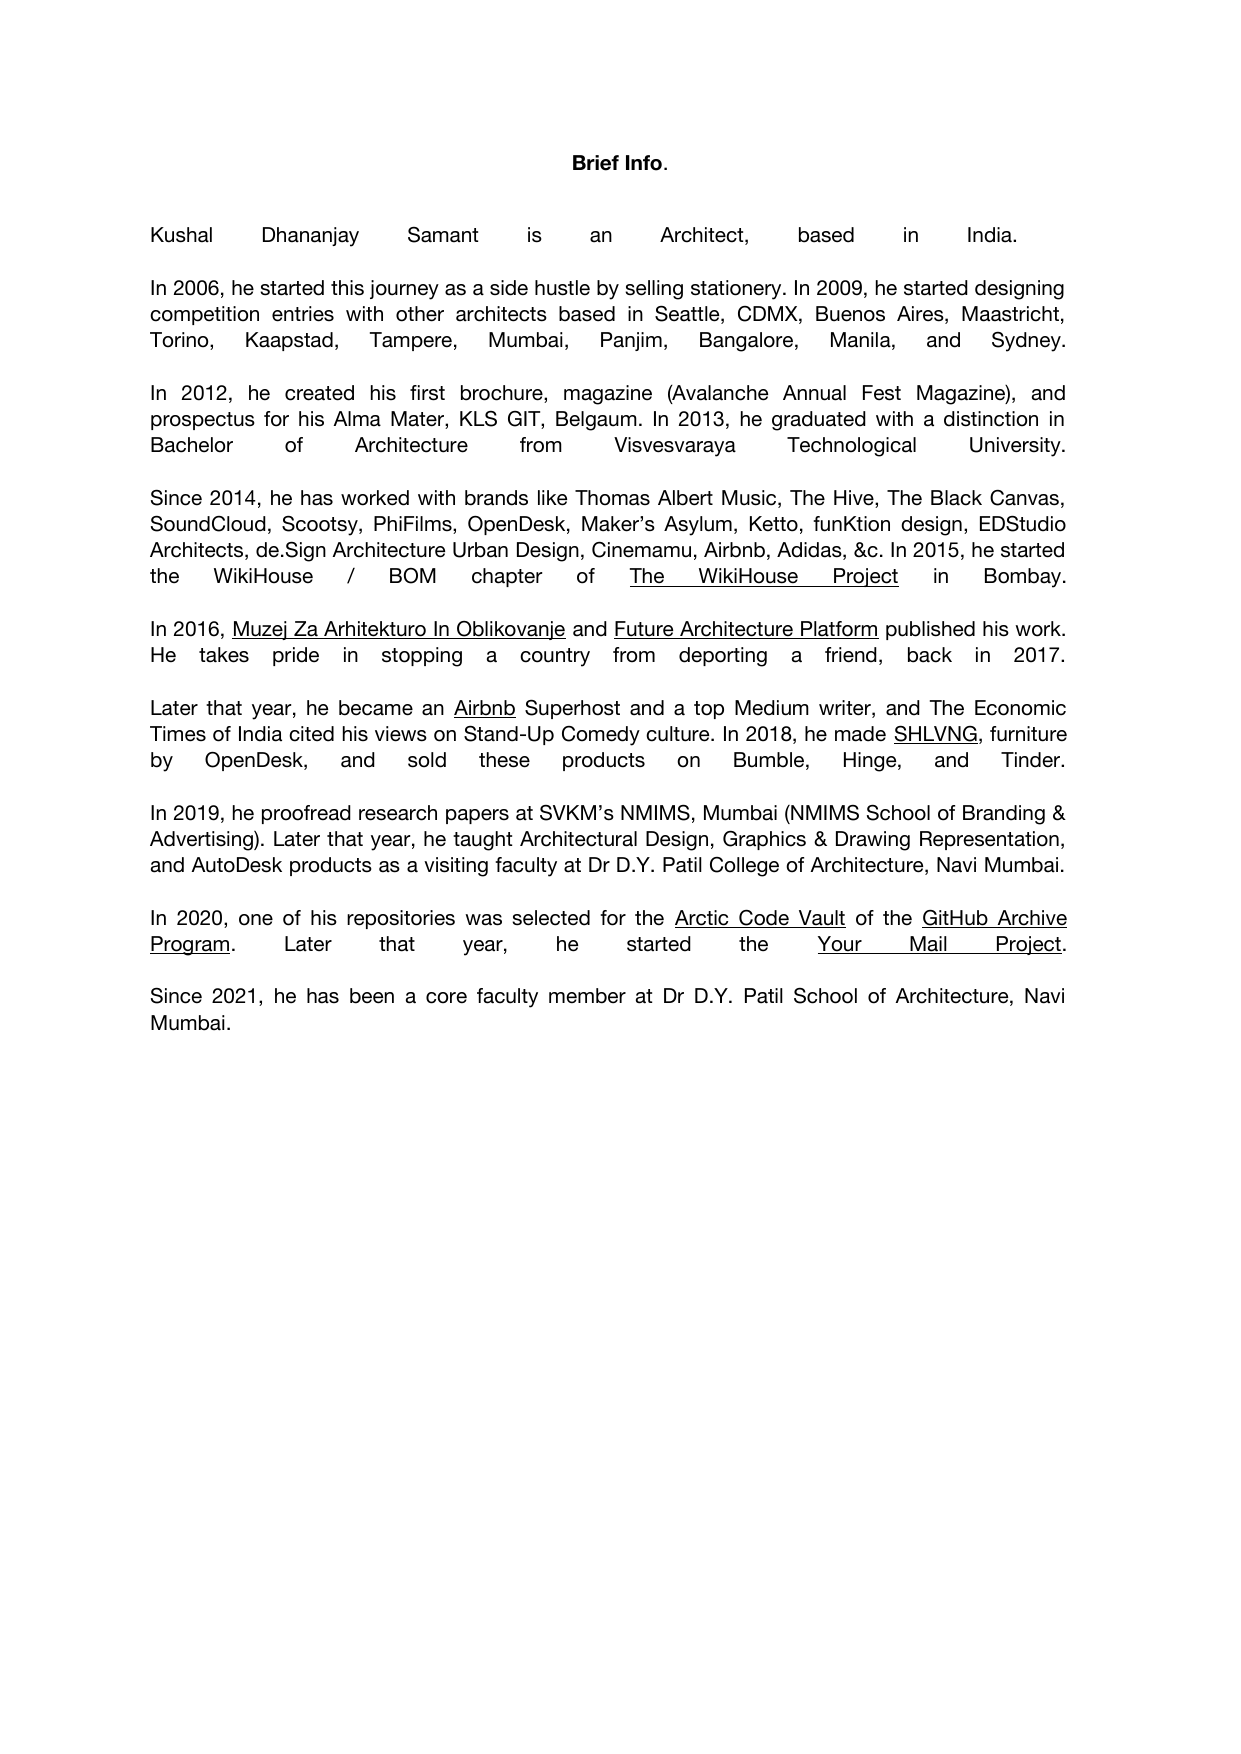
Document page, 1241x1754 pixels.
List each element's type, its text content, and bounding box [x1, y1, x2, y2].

text Brief Info. [150, 150, 1090, 176]
text Kushal Dhananjay Samant is an Architect, based in India. In 2006, he started this journey as a side hustle by selling stationery. In 2009, he started designing competition entries with other architects based in Seattle, CDMX, Buenos Aires, Maastricht, Torino, Kaapstad, Tampere, Mumbai, Panjim, Bangalore, Manila, and Sydney. In 2012, he created his first brochure, magazine (Avalanche Annual Fest Magazine), and prospectus for his Alma Mater, KLS GIT, Belgaum. In 2013, he graduated with a distinction in Bachelor of Architecture from Visvesvaraya Technological University. Since 2014, he has worked with brands like Thomas Albert Music, The Hive, The Black Canvas, SoundCloud, Scootsy, PhiFilms, OpenDesk, Maker’s Asylum, Ketto, funKtion design, EDStudio Architects, de.Sign Architecture Urban Design, Cinemamu, Airbnb, Adidas, &c. In 2015, he started the WikiHouse / BOM chapter of The WikiHouse Project in Bombay. In 2016, Muzej Za Arhitekturo In Oblikovanje and Future Architecture Platform published his work. He takes pride in stopping a country from deporting a friend, back in 2017. Later that year, he became an Airbnb Superhost and a top Medium writer, and The Economic Times of India cited his views on Stand-Up Comedy culture. In 2018, he made SHLVNG, furniture by OpenDesk, and sold these products on Bumble, Hinge, and Tinder. In 2019, he proofread research papers at SVKM’s NMIMS, Mumbai (NMIMS School of Branding & Advertising). Later that year, he taught Architectural Design, Graphics & Drawing Representation, and AutoDesk products as a visiting faculty at Dr D.Y. Patil College of Architecture, Navi Mumbai. In 2020, one of his repositories was selected for the Arctic Code Vault of the GitHub Archive Program. Later that year, he started the Your Mail Project. Since 2021, he has been a core faculty member at Dr D.Y. Patil School of Architecture, Navi Mumbai. [127, 199, 1090, 1059]
